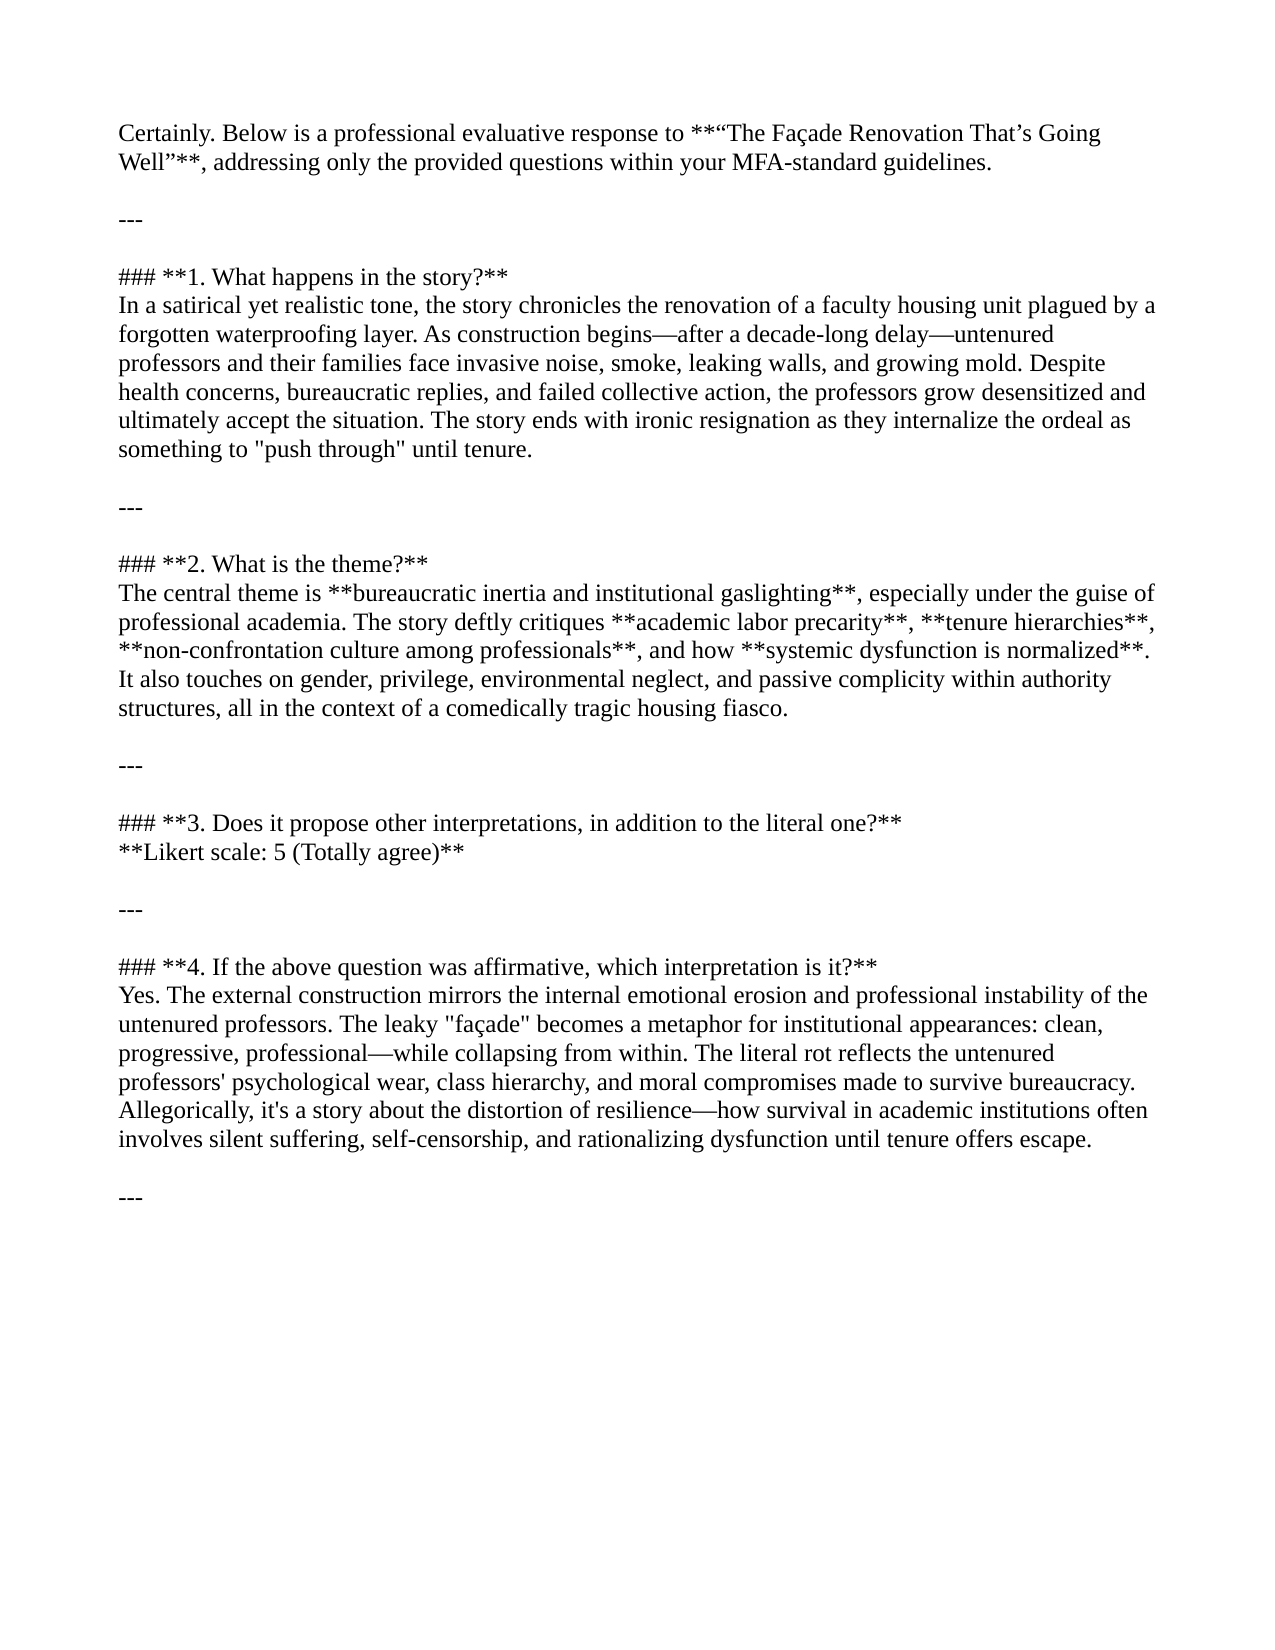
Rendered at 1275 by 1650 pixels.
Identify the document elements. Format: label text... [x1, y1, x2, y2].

text In a satirical yet realistic tone, the story chronicles the renovation of a faculty housing unit plagued by a forgotten waterproofing layer. As construction begins—after a decade-long delay—untenured professors and their families face invasive noise, smoke, leaking walls, and growing mold. Despite health concerns, bureaucratic replies, and failed collective action, the professors grow desensitized and ultimately accept the situation. The story ends with ironic resignation as they internalize the ordeal as something to "push through" until tenure. [118, 291, 1157, 463]
text ### **1. What happens in the story?** [118, 262, 1157, 291]
text ### **3. Does it propose other interpretations, in addition to the literal one?** [118, 808, 1157, 837]
text Certainly. Below is a professional evaluative response to **“The Façade Renovation That’s Going Well”**, addressing only the provided questions within your MFA-standard guidelines. [118, 118, 1157, 176]
text --- [118, 204, 1157, 233]
text Yes. The external construction mirrors the internal emotional erosion and professional instability of the untenured professors. The leaky "façade" becomes a metaphor for institutional appearances: clean, progressive, professional—while collapsing from within. The literal rot reflects the untenured professors' psychological wear, class hierarchy, and moral compromises made to survive bureaucracy. Allegorically, it's a story about the distortion of resilience—how survival in academic institutions often involves silent suffering, self-censorship, and rationalizing dysfunction until tenure offers escape. [118, 981, 1157, 1153]
text ### **2. What is the theme?** [118, 549, 1157, 578]
text **Likert scale: 5 (Totally agree)** [118, 837, 1157, 866]
text --- [118, 1182, 1157, 1211]
text The central theme is **bureaucratic inertia and institutional gaslighting**, especially under the guise of professional academia. The story deftly critiques **academic labor precarity**, **tenure hierarchies**, **non-confrontation culture among professionals**, and how **systemic dysfunction is normalized**. It also touches on gender, privilege, environmental neglect, and passive complicity within authority structures, all in the context of a comedically tragic housing fiasco. [118, 578, 1157, 722]
text --- [118, 894, 1157, 923]
text --- [118, 492, 1157, 521]
text ### **4. If the above question was affirmative, which interpretation is it?** [118, 952, 1157, 981]
text --- [118, 751, 1157, 779]
